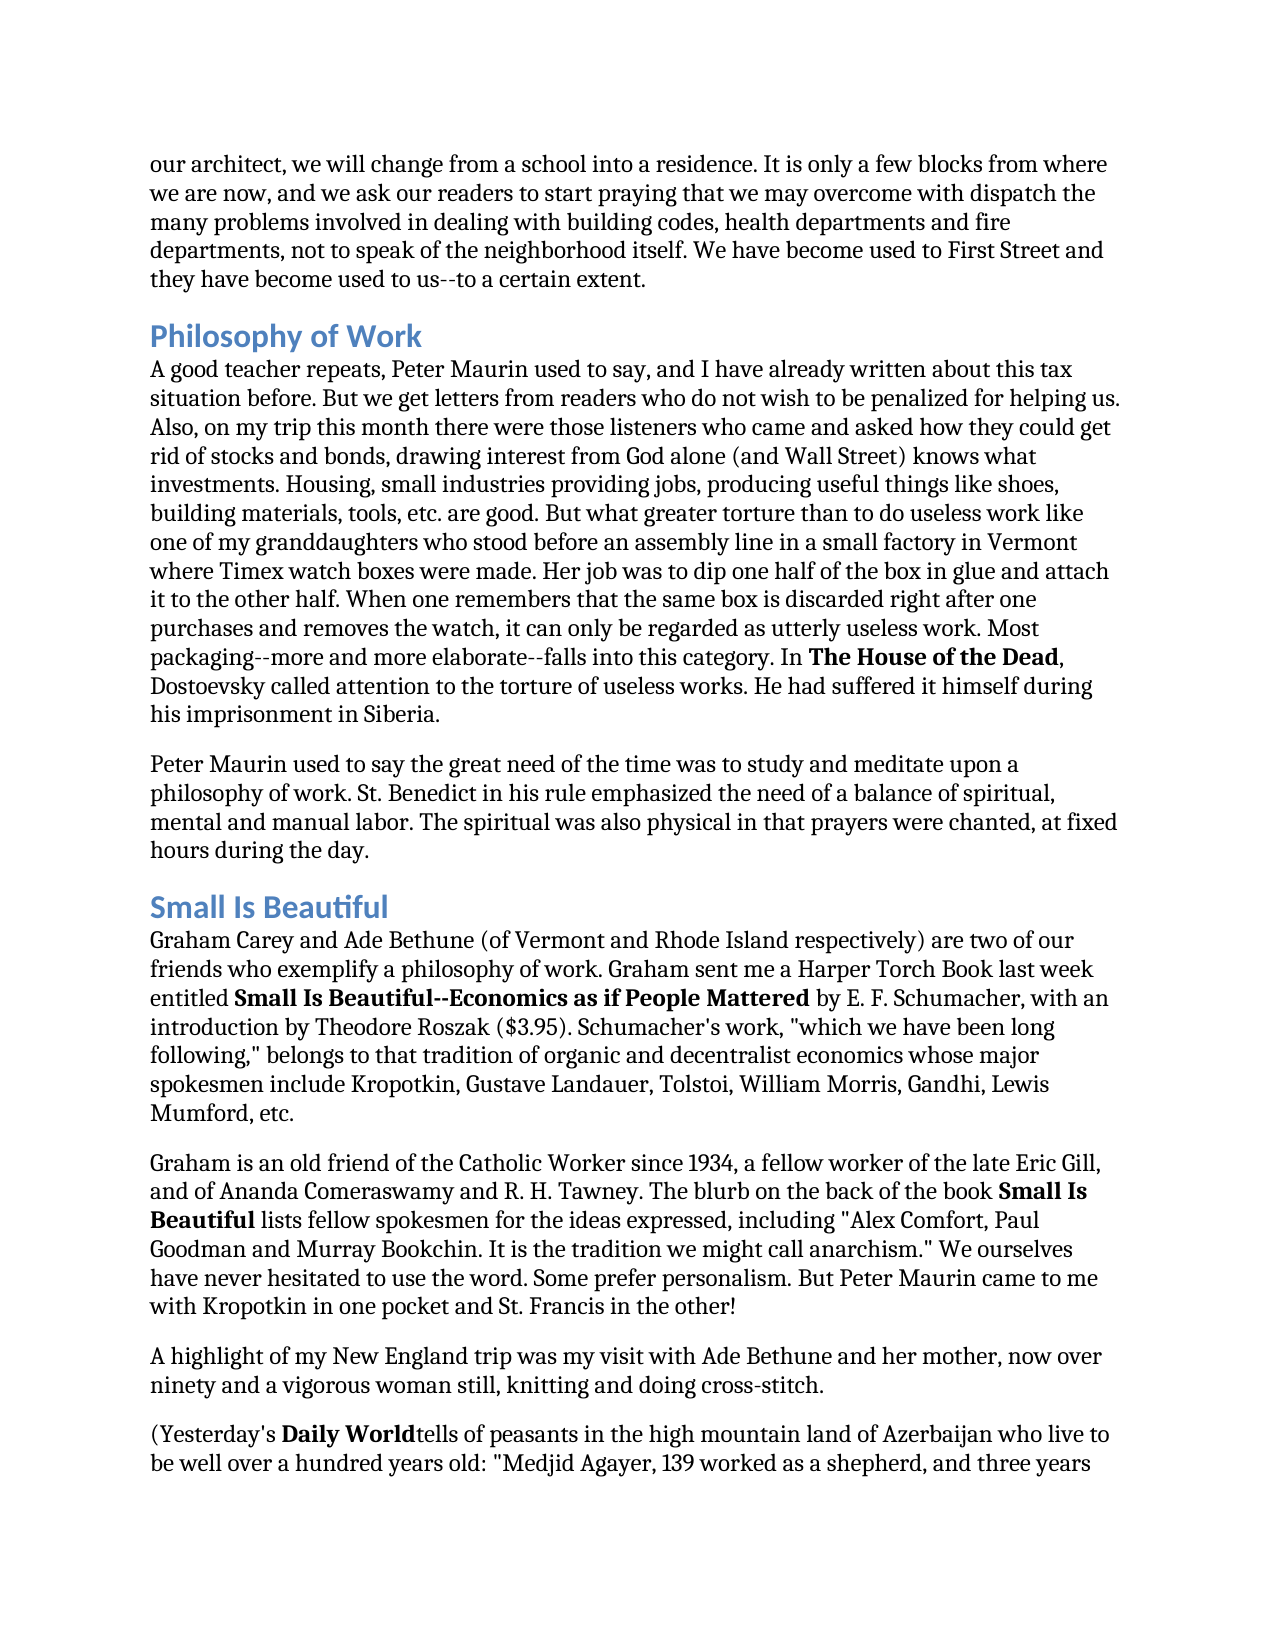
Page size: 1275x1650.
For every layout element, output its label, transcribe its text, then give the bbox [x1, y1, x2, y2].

subtitle Philosophy of Work [150, 314, 1125, 355]
subtitle Small Is Beautiful [150, 886, 1125, 926]
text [150, 1420, 1125, 1478]
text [150, 150, 1125, 294]
text A highlight of my New England trip was my visit with Ade Bethune and her mother, now over ninety and a vigorous woman still, knitting and doing cross-stitch. [150, 1342, 1125, 1399]
text Peter Maurin used to say the great need of the time was to study and meditate upon a philosophy of work. St. Benedict in his rule emphasized the need of a balance of spiritual, mental and manual labor. The spiritual was also physical in that prayers were chanted, at fixed hours during the day. [150, 750, 1125, 865]
text Graham is an old friend of the Catholic Worker since 1934, a fellow worker of the late Eric Gill, and of Ananda Comeraswamy and R. H. Tawney. The blurb on the back of the book Small Is Beautiful lists fellow spokesmen for the ideas expressed, including "Alex Comfort, Paul Goodman and Murray Bookchin. It is the tradition we might call anarchism." We ourselves have never hesitated to use the word. Some prefer personalism. But Peter Maurin came to me with Kropotkin in one pocket and St. Francis in the other! [150, 1148, 1125, 1321]
text Graham Carey and Ade Bethune (of Vermont and Rhode Island respectively) are two of our friends who exemplify a philosophy of work. Graham sent me a Harper Torch Book last week entitled Small Is Beautiful--Economics as if People Mattered by E. F. Schumacher, with an introduction by Theodore Roszak ($3.95). Schumacher's work, "which we have been long following," belongs to that tradition of organic and decentralist economics whose major spokesmen include Kropotkin, Gustave Landauer, Tolstoi, William Morris, Gandhi, Lewis Mumford, etc. [150, 926, 1125, 1128]
text A good teacher repeats, Peter Maurin used to say, and I have already written about this tax situation before. But we get letters from readers who do not wish to be penalized for helping us. Also, on my trip this month there were those listeners who came and asked how they could get rid of stocks and bonds, drawing interest from God alone (and Wall Street) knows what investments. Housing, small industries providing jobs, producing useful things like shoes, building materials, tools, etc. are good. But what greater torture than to do useless work like one of my granddaughters who stood before an assembly line in a small factory in Vermont where Timex watch boxes were made. Her job was to dip one half of the box in glue and attach it to the other half. When one remembers that the same box is discarded right after one purchases and removes the watch, it can only be regarded as utterly useless work. Most packaging--more and more elaborate--falls into this category. In The House of the Dead, Dostoevsky called attention to the torture of useless works. He had suffered it himself during his imprisonment in Siberia. [150, 355, 1125, 729]
